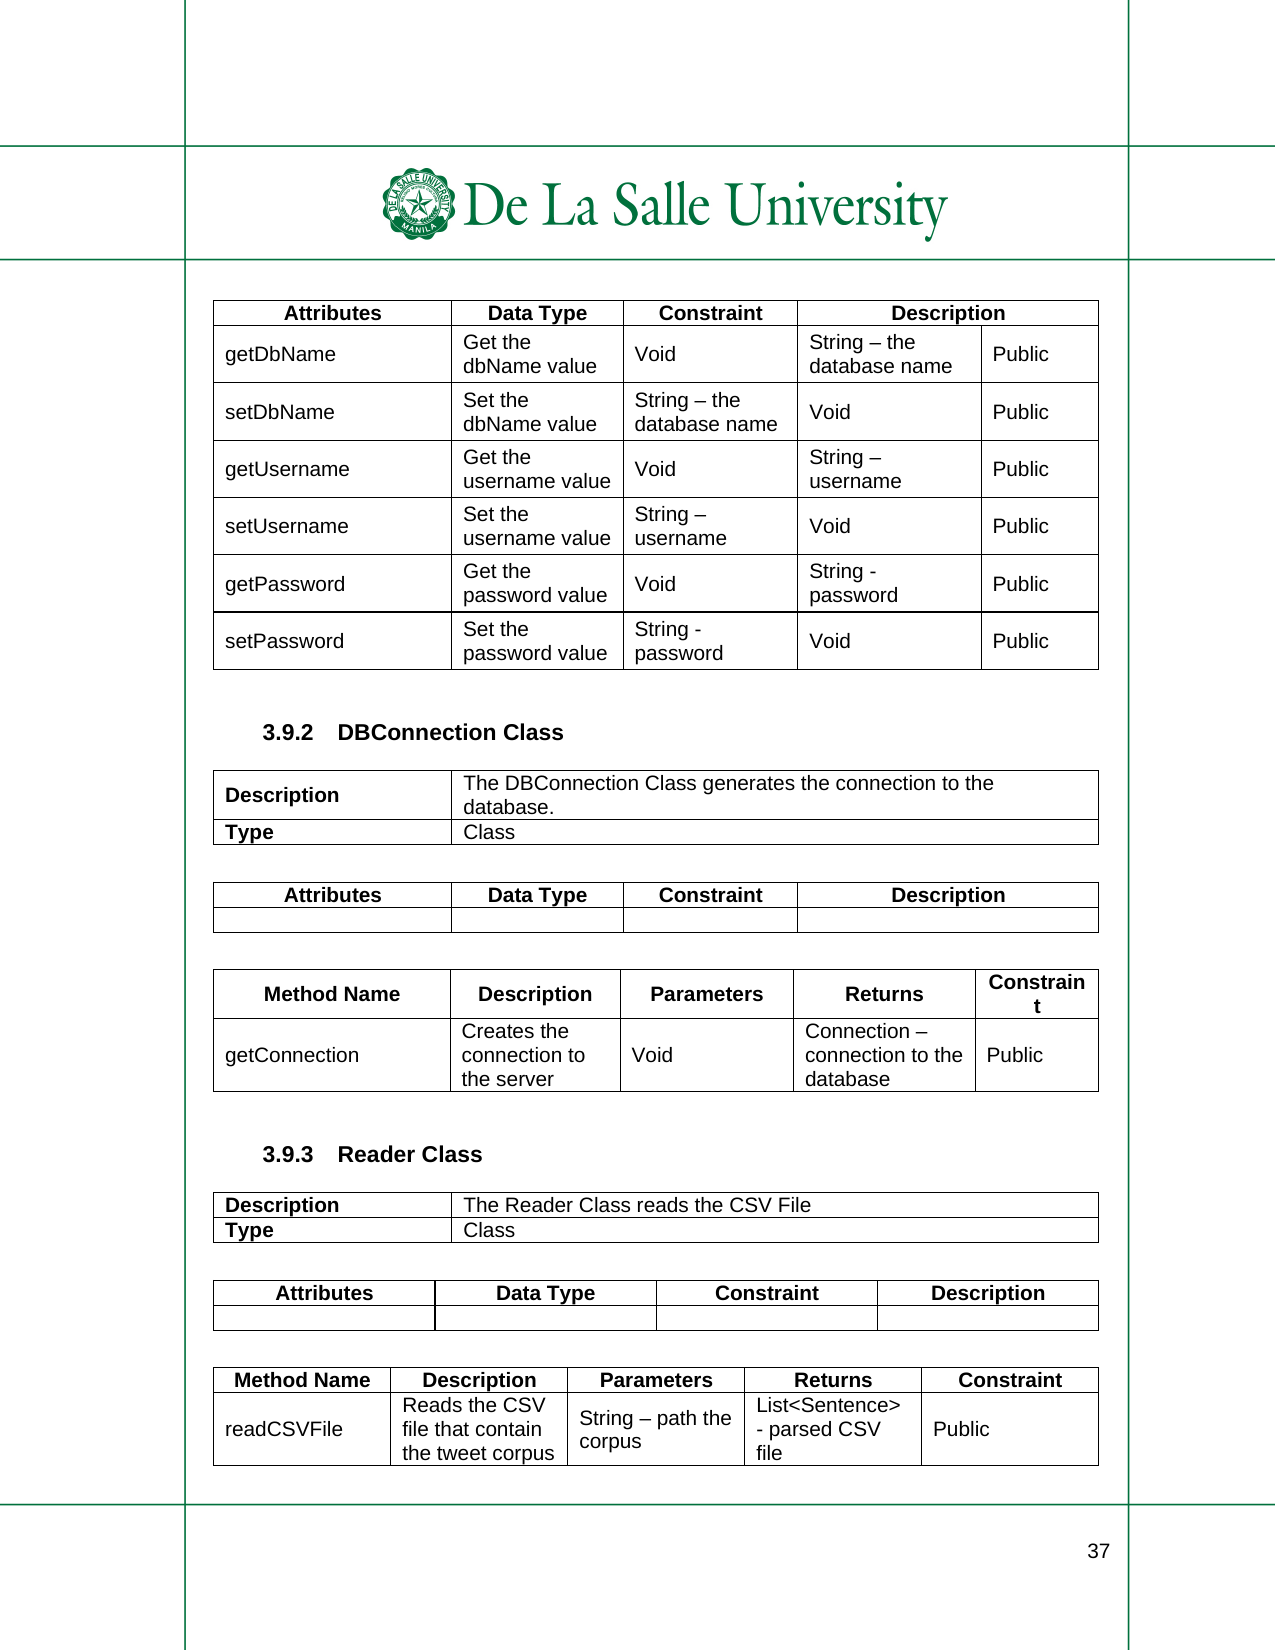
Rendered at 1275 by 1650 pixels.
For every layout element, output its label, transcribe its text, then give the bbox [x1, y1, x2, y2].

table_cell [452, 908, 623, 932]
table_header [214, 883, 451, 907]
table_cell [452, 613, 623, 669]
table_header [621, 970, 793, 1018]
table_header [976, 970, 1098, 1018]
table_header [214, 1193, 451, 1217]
table_cell String – username [798, 441, 981, 497]
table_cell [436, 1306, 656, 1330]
table_cell String – the database name [624, 383, 797, 439]
table_header Attributes [214, 301, 451, 325]
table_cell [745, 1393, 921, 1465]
table_cell setDbName [214, 383, 451, 439]
table_cell Void [624, 441, 797, 497]
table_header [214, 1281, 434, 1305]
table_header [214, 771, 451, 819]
table_cell Void [798, 383, 981, 439]
table_cell Public [982, 383, 1098, 439]
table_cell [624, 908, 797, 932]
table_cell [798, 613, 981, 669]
table_cell getDbName [214, 326, 451, 382]
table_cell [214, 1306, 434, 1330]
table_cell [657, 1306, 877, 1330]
subtitle DBConnection Class [262, 719, 1110, 745]
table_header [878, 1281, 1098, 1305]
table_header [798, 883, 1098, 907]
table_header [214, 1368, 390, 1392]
table_cell getPassword [214, 555, 451, 611]
table_cell getUsername [214, 441, 451, 497]
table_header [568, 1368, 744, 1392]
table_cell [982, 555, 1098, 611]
table_cell String – the database name [798, 326, 981, 382]
table_cell Public [982, 441, 1098, 497]
table_cell Get the dbName value [452, 326, 623, 382]
table_header Constraint [624, 301, 797, 325]
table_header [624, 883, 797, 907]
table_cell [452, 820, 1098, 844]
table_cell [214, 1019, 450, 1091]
table_cell Void [624, 326, 797, 382]
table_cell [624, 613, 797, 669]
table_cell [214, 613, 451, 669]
table_cell Public [982, 326, 1098, 382]
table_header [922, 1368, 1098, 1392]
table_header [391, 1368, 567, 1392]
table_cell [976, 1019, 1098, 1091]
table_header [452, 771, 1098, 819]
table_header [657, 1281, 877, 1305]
table_cell Public [982, 498, 1098, 554]
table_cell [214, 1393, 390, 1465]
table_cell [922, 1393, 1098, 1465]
table_cell setUsername [214, 498, 451, 554]
table_header Data Type [452, 301, 623, 325]
table_cell String - password [798, 555, 981, 611]
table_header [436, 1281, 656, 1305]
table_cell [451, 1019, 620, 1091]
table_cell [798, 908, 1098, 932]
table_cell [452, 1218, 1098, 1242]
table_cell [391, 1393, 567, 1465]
table_cell Get the username value [452, 441, 623, 497]
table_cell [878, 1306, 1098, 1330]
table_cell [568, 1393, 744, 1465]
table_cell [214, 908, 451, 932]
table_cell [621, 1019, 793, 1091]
table_cell Get the password value [452, 555, 623, 611]
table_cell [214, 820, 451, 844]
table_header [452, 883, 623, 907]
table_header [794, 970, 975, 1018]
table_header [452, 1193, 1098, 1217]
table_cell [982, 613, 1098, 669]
picture [0, 0, 1275, 1650]
table_cell Set the dbName value [452, 383, 623, 439]
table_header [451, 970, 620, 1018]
table_cell Set the username value [452, 498, 623, 554]
subtitle Reader Class [262, 1141, 1110, 1167]
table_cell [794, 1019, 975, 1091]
table_cell String – username [624, 498, 797, 554]
table_header Description [798, 301, 1098, 325]
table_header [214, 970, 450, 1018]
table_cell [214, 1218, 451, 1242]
table_cell Void [624, 555, 797, 611]
table_cell Void [798, 498, 981, 554]
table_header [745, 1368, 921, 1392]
